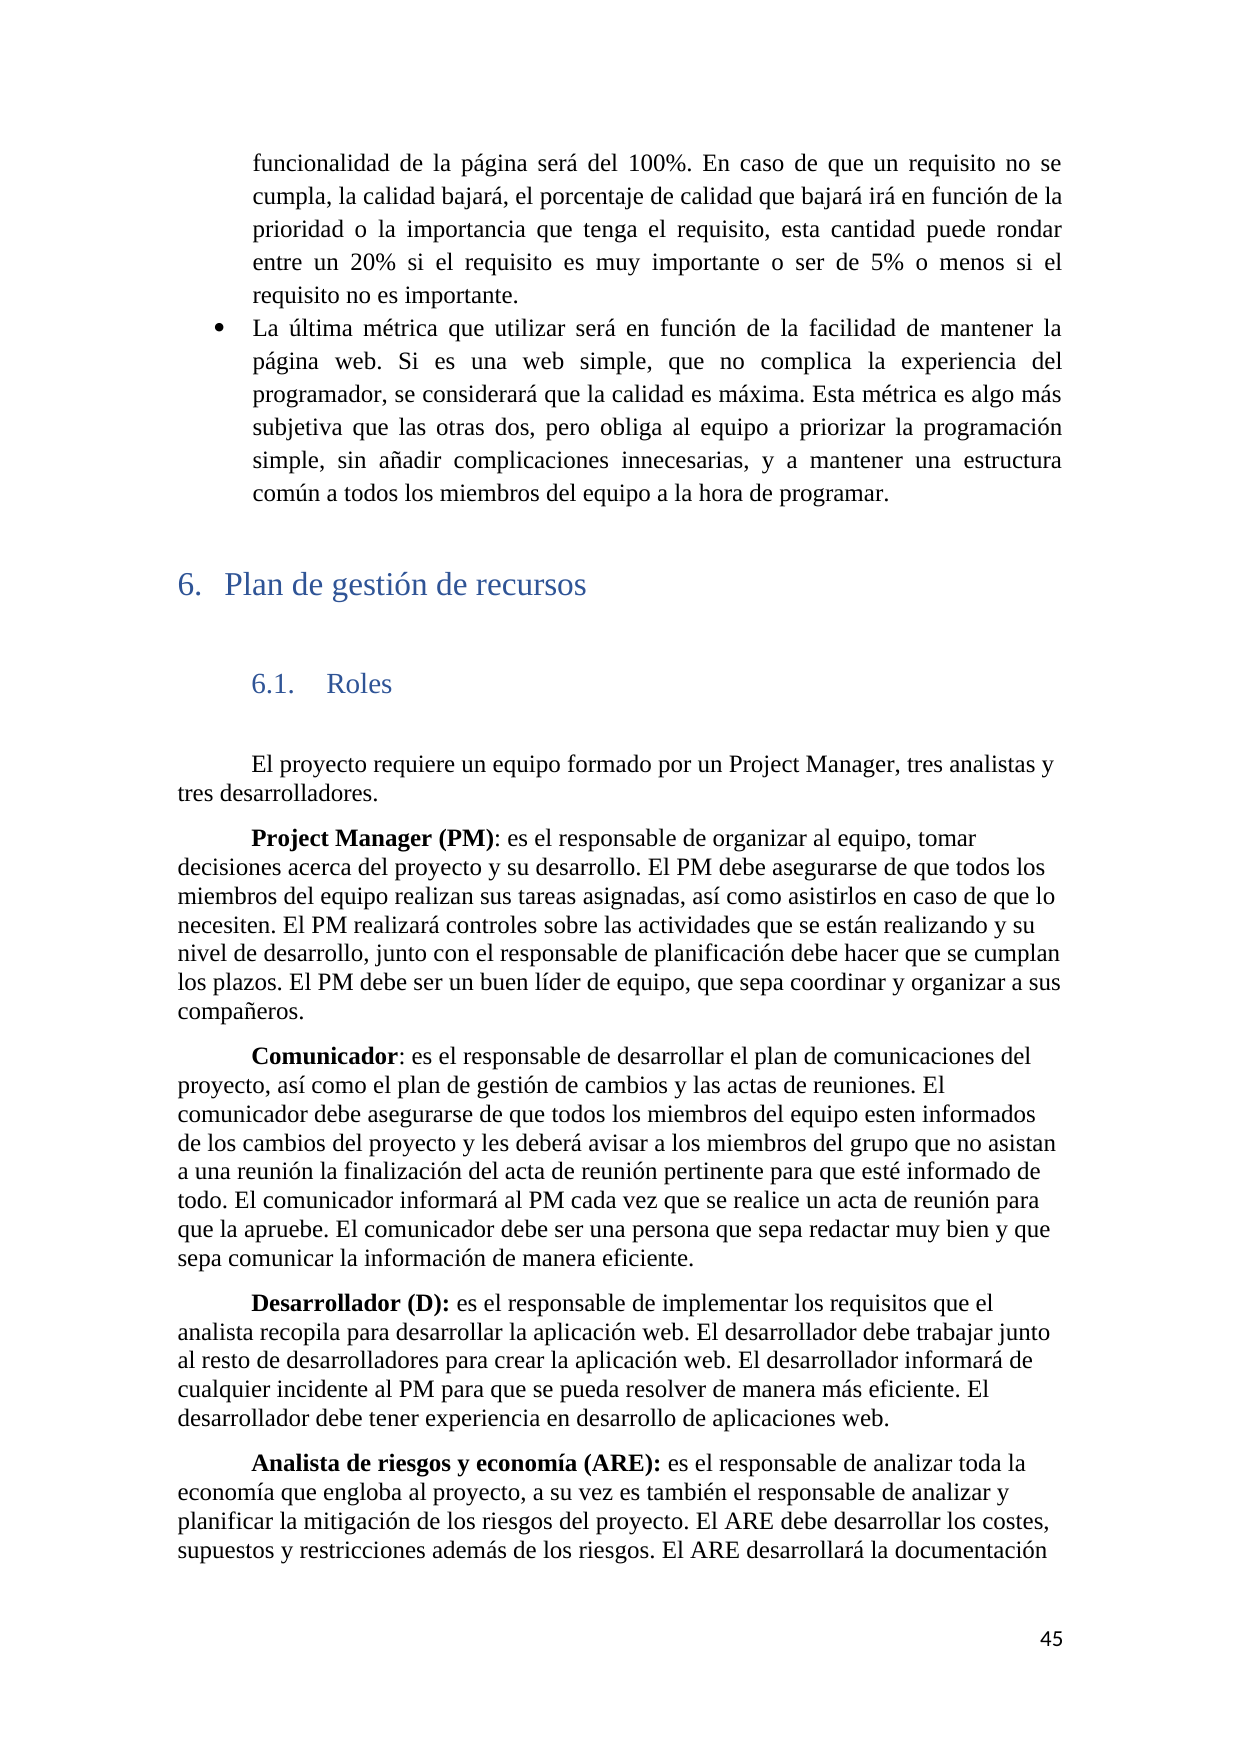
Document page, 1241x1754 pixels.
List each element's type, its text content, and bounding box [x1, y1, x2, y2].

text Desarrollador (D): es el responsable de implementar los requisitos que el analista recopila para desarrollar la aplicación web. El desarrollador debe trabajar junto al resto de desarrolladores para crear la aplicación web. El desarrollador informará de cualquier incidente al PM para que se pueda resolver de manera más eficiente. El desarrollador debe tener experiencia en desarrollo de aplicaciones web. [177, 1288, 1063, 1432]
subtitle Plan de gestión de recursos [177, 564, 1063, 603]
list La última métrica que utilizar será en función de la facilidad de mantener la página web. Si es una web simple, que no complica la experiencia del programador, se considerará que la calidad es máxima. Esta métrica es algo más subjetiva que las otras dos, pero obliga al equipo a priorizar la programación simple, sin añadir complicaciones innecesarias, y a mantener una estructura común a todos los miembros del equipo a la hora de programar. [215, 313, 1063, 507]
text Project Manager (PM): es el responsable de organizar al equipo, tomar decisiones acerca del proyecto y su desarrollo. El PM debe asegurarse de que todos los miembros del equipo realizan sus tareas asignadas, así como asistirlos en caso de que lo necesiten. El PM realizará controles sobre las actividades que se están realizando y su nivel de desarrollo, junto con el responsable de planificación debe hacer que se cumplan los plazos. El PM debe ser un buen líder de equipo, que sepa coordinar y organizar a sus compañeros. [177, 823, 1063, 1025]
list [215, 148, 1063, 308]
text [177, 1448, 1063, 1563]
text El proyecto requiere un equipo formado por un Project Manager, tres analistas y tres desarrolladores. [177, 749, 1063, 807]
text Comunicador: es el responsable de desarrollar el plan de comunicaciones del proyecto, así como el plan de gestión de cambios y las actas de reuniones. El comunicador debe asegurarse de que todos los miembros del equipo esten informados de los cambios del proyecto y les deberá avisar a los miembros del grupo que no asistan a una reunión la finalización del acta de reunión pertinente para que esté informado de todo. El comunicador informará al PM cada vez que se realice un acta de reunión para que la apruebe. El comunicador debe ser una persona que sepa redactar muy bien y que sepa comunicar la información de manera eficiente. [177, 1041, 1063, 1271]
subtitle Roles [251, 666, 1063, 700]
